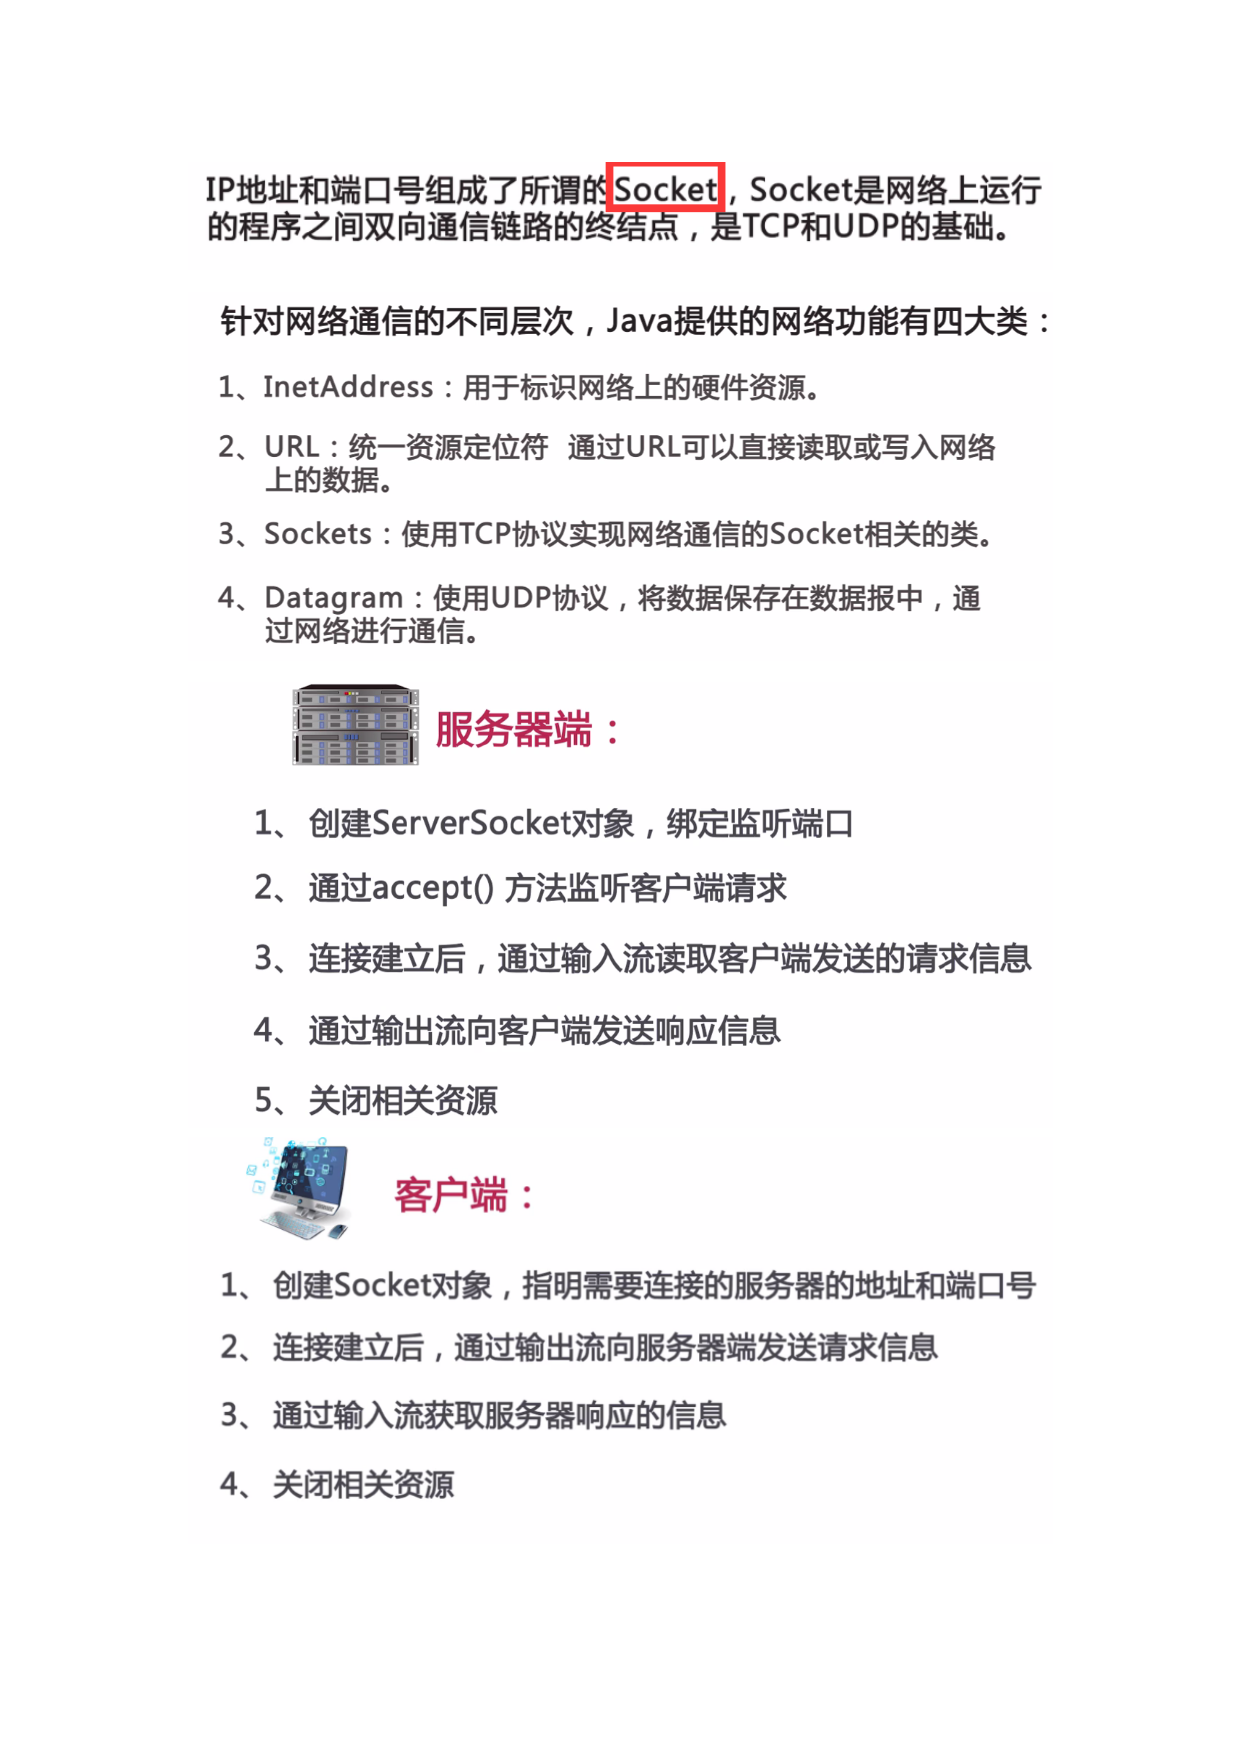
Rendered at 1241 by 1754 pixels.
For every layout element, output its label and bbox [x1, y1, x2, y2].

picture [187, 162, 1053, 270]
picture [187, 1137, 1053, 1544]
picture [187, 292, 1053, 661]
picture [187, 682, 1053, 1128]
